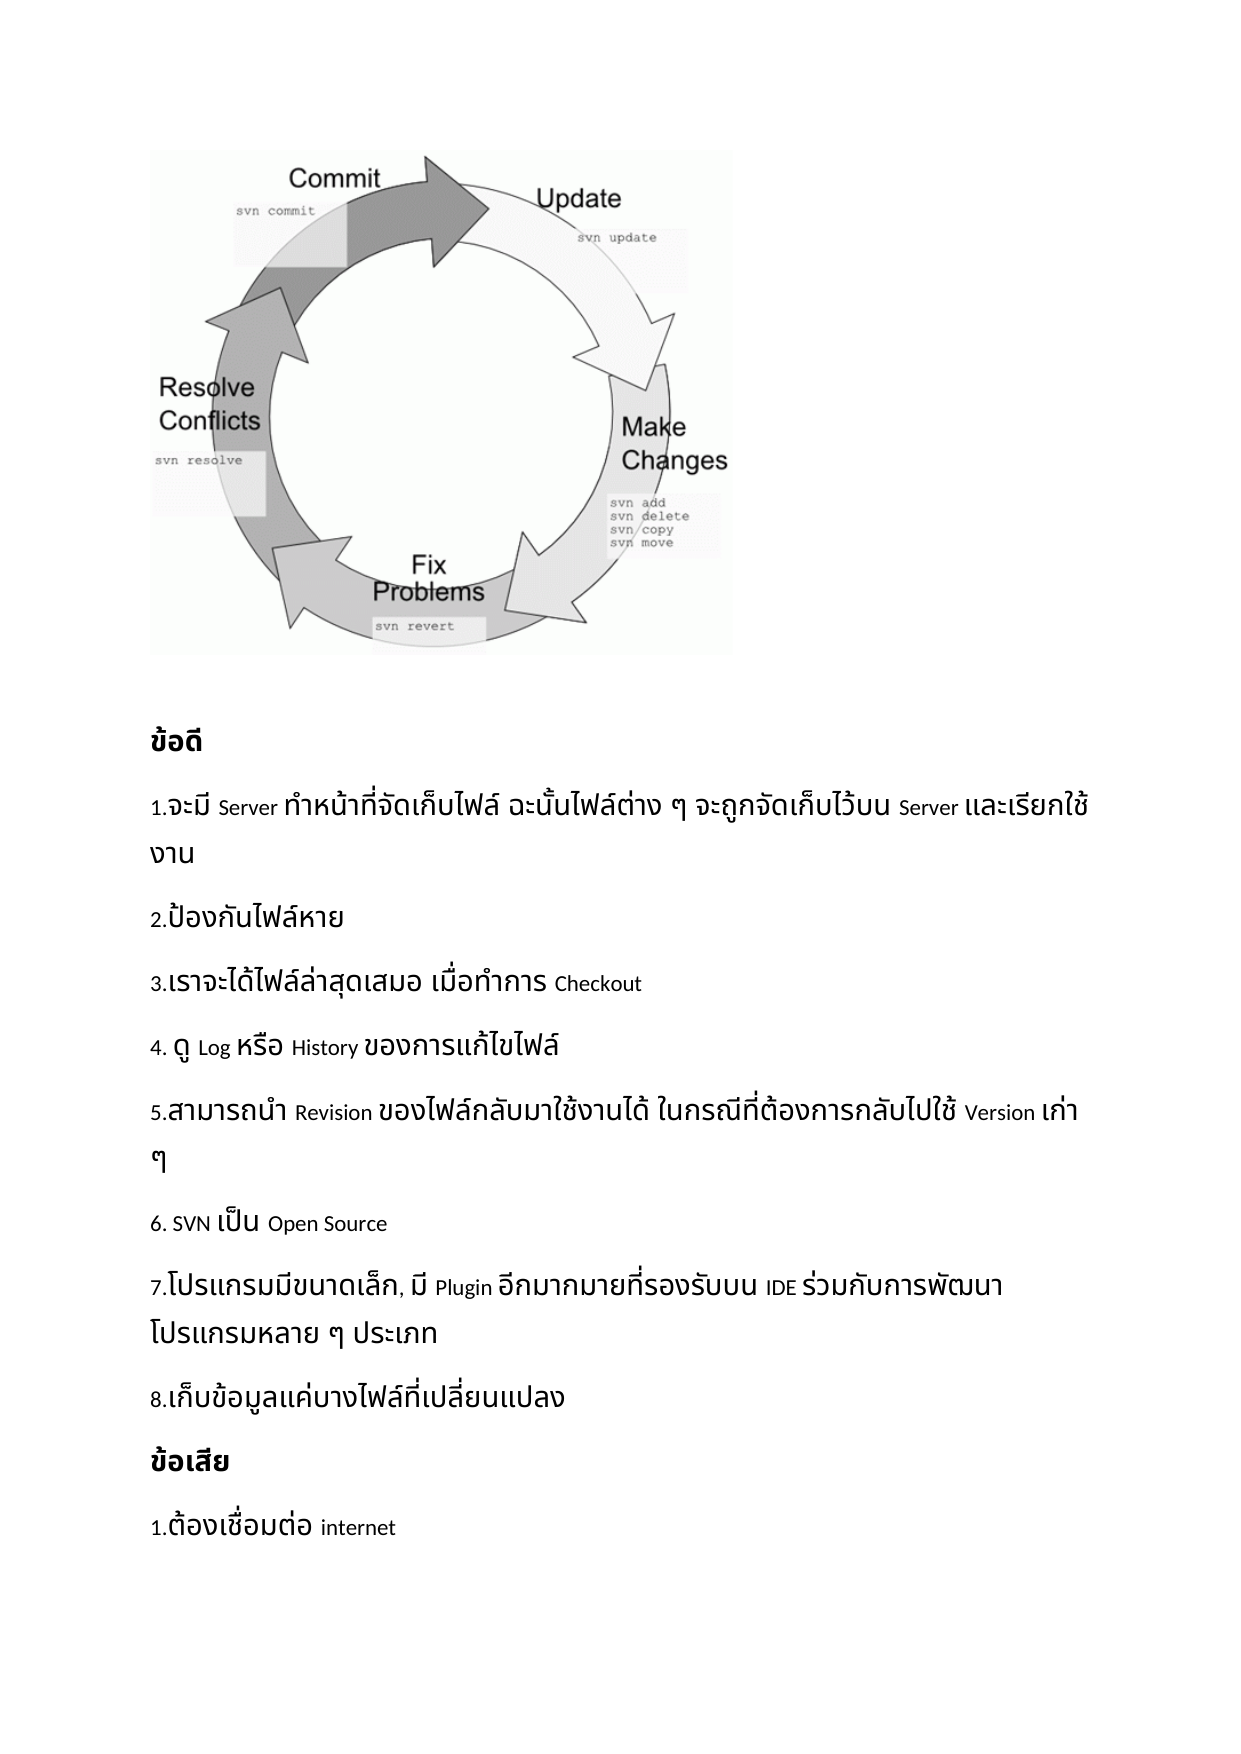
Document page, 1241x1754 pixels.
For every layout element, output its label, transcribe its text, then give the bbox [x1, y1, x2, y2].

text ข้อดี [150, 721, 1090, 765]
text 1.จะมี Server ทำหน้าที่จัดเก็บไฟล์ ฉะนั้นไฟล์ต่าง ๆ จะถูกจัดเก็บไว้บน Server และเรียกใช้งาน [150, 785, 1090, 876]
text 3.เราจะได้ไฟล์ล่าสุดเสมอ เมื่อทำการ Checkout [150, 961, 1090, 1005]
text ข้อเสีย [150, 1441, 1090, 1485]
text 6. SVN เป็น Open Source [150, 1201, 1090, 1245]
text 4. ดู Log หรือ History ของการแก้ไขไฟล์ [150, 1025, 1090, 1069]
text 5.สามารถนำ Revision ของไฟล์กลับมาใช้งานได้ ในกรณีที่ต้องการกลับไปใช้ Version เก่า ๆ [150, 1089, 1090, 1181]
text 1.ต้องเชื่อมต่อ internet [150, 1505, 1090, 1549]
text 2.ป้องกันไฟล์หาย [150, 897, 1090, 941]
text 7.โปรแกรมมีขนาดเล็ก, มี Plugin อีกมากมายที่รองรับบน IDE ร่วมกับการพัฒนาโปรแกรมหลาย ๆ ประเภท [150, 1265, 1090, 1356]
text 8.เก็บข้อมูลแค่บางไฟล์ที่เปลี่ยนแปลง [150, 1377, 1090, 1421]
picture [150, 150, 733, 655]
